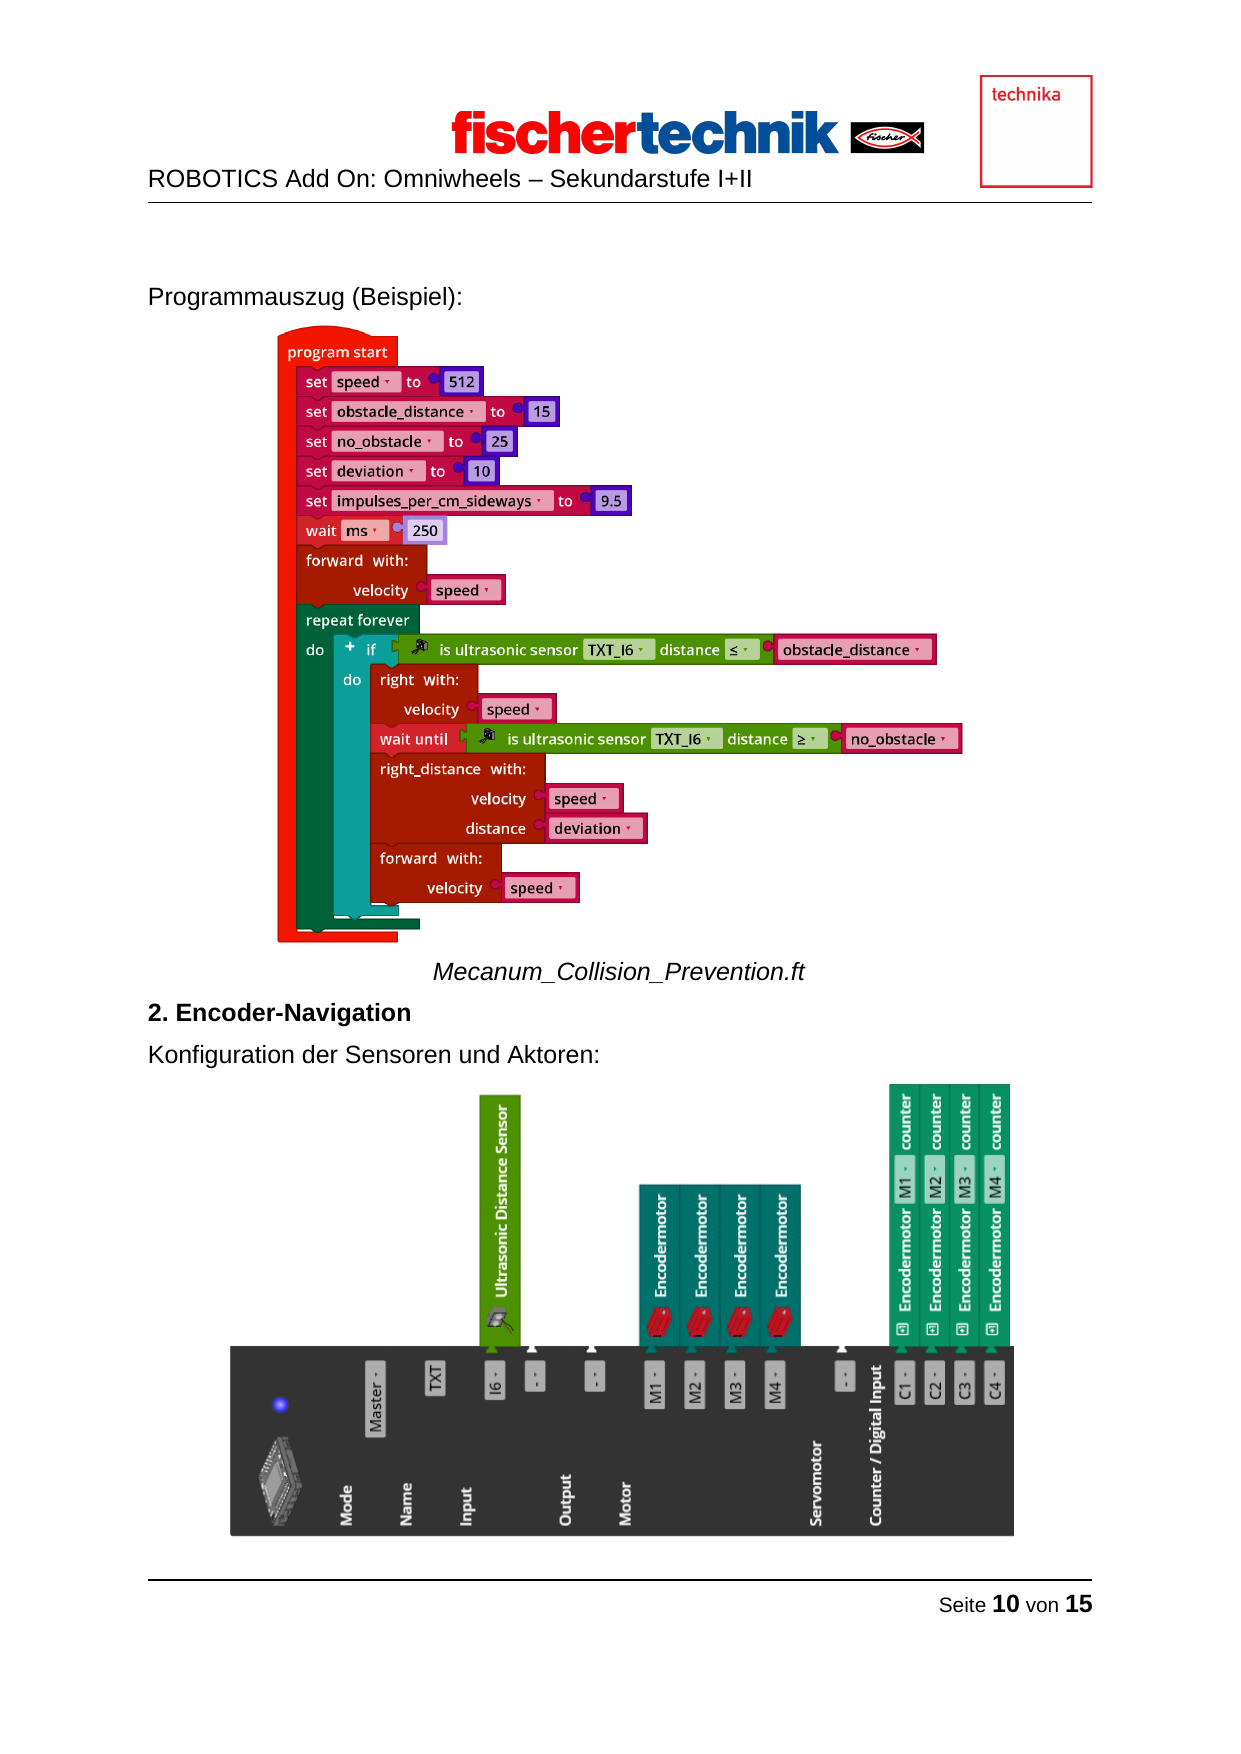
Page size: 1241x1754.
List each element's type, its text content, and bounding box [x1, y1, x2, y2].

picture [226, 1081, 1014, 1540]
text Konfiguration der Sensoren und Aktoren: [148, 1040, 1092, 1068]
text Programmauszug (Beispiel): [148, 282, 1092, 311]
picture [979, 75, 1093, 188]
text 2. Encoder-Navigation [148, 998, 1092, 1027]
picture [451, 111, 925, 154]
text Mecanum_Collision_Prevention.ft [148, 957, 1092, 986]
picture [273, 323, 967, 945]
